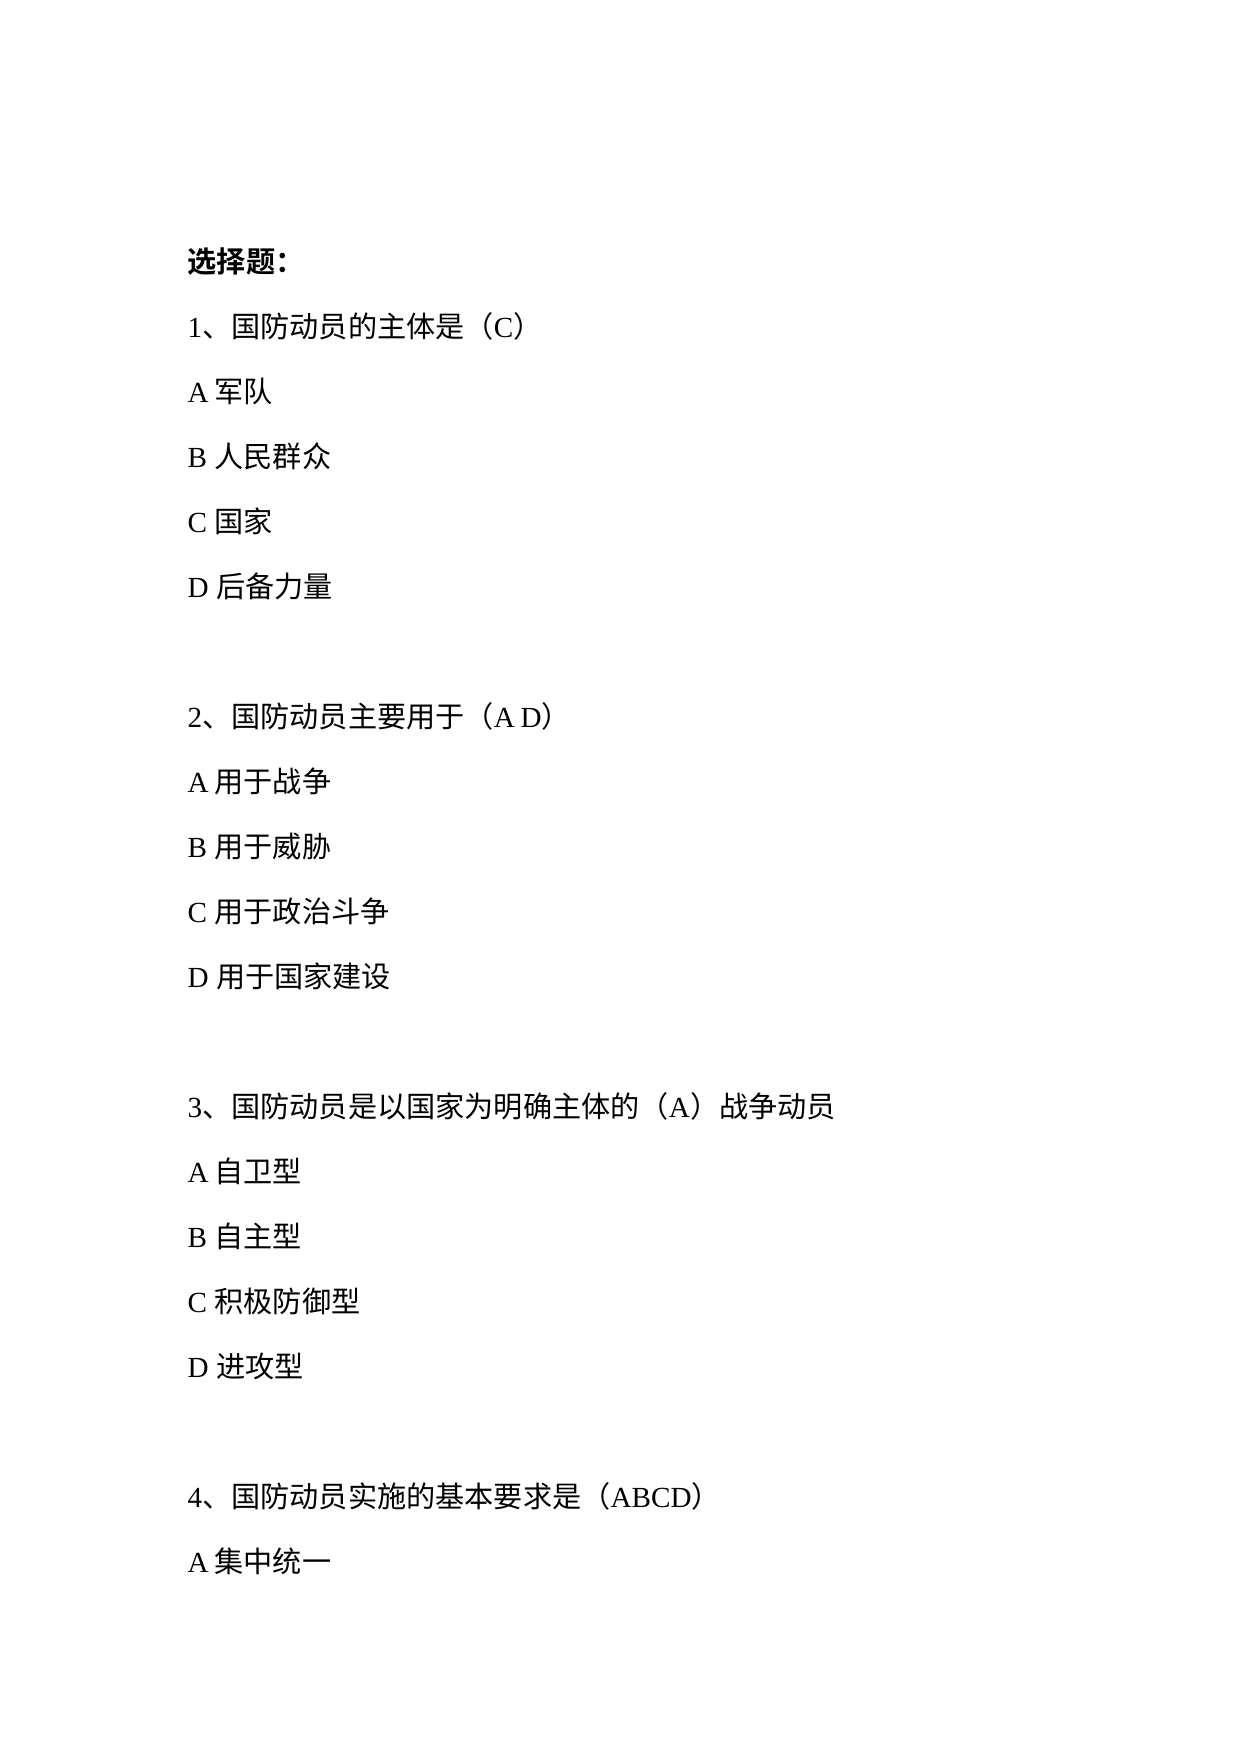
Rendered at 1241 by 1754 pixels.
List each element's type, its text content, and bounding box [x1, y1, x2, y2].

text 3、国防动员是以国家为明确主体的（A）战争动员 [187, 1072, 1053, 1137]
text A 集中统一 [187, 1527, 1053, 1592]
text A自卫型 [187, 1137, 1053, 1202]
text D 后备力量 [187, 552, 1053, 617]
text 2、国防动员主要用于（A D） [187, 682, 1053, 747]
text 1、国防动员的主体是（C） [187, 292, 1053, 357]
text 4、国防动员实施的基本要求是（ABCD） [187, 1462, 1053, 1527]
text A 用于战争 [187, 747, 1053, 812]
text B 人民群众 [187, 422, 1053, 487]
text D 进攻型 [187, 1332, 1053, 1397]
text C 国家 [187, 487, 1053, 552]
text C 积极防御型 [187, 1267, 1053, 1332]
text B 用于威胁 [187, 812, 1053, 877]
text D 用于国家建设 [187, 942, 1053, 1007]
text A 军队 [187, 357, 1053, 422]
text 选择题： [187, 227, 1053, 292]
text C 用于政治斗争 [187, 877, 1053, 942]
text B 自主型 [187, 1202, 1053, 1267]
